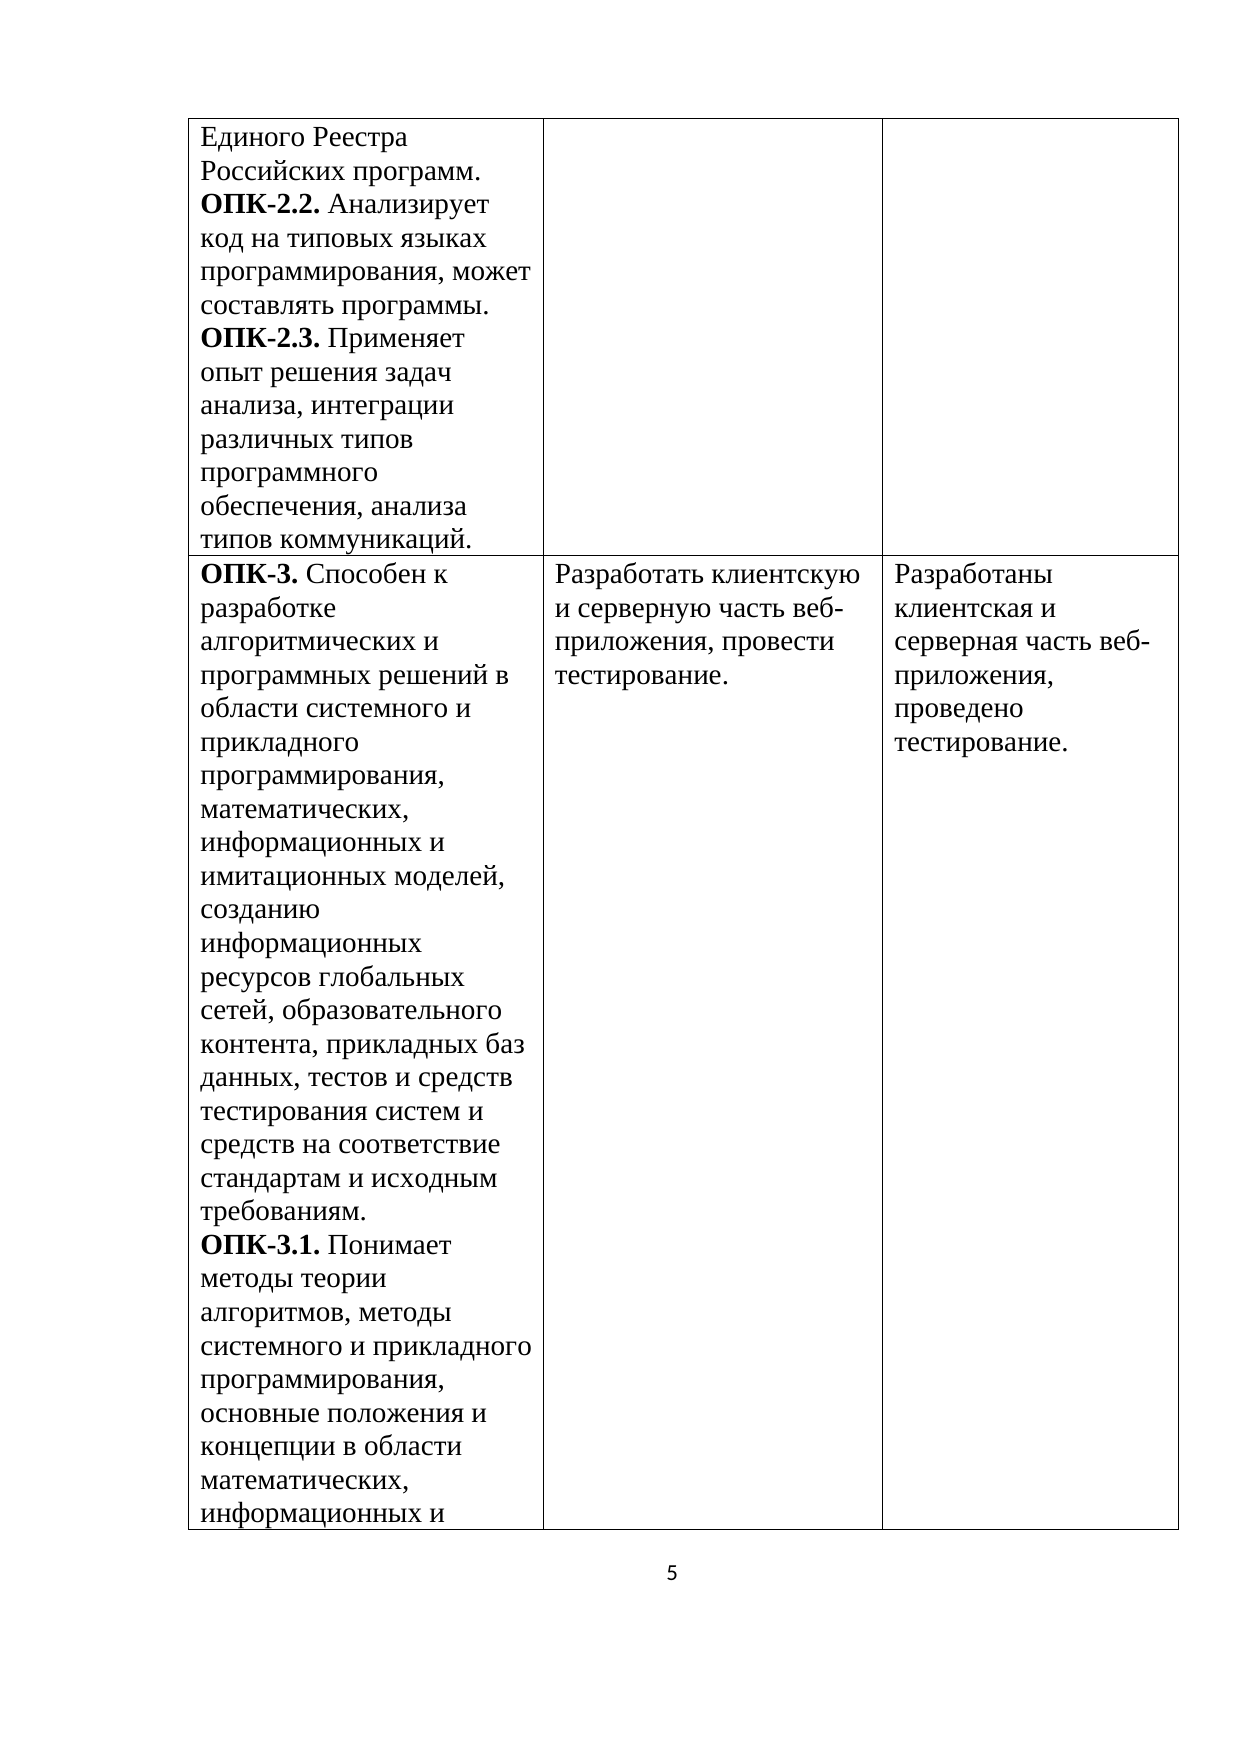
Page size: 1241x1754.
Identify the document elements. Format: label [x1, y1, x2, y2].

table_cell [544, 556, 882, 1529]
table_cell [883, 119, 1178, 555]
table_cell [544, 119, 882, 555]
table_cell [189, 556, 543, 1529]
table_cell [883, 556, 1178, 1529]
table_cell [189, 119, 543, 555]
